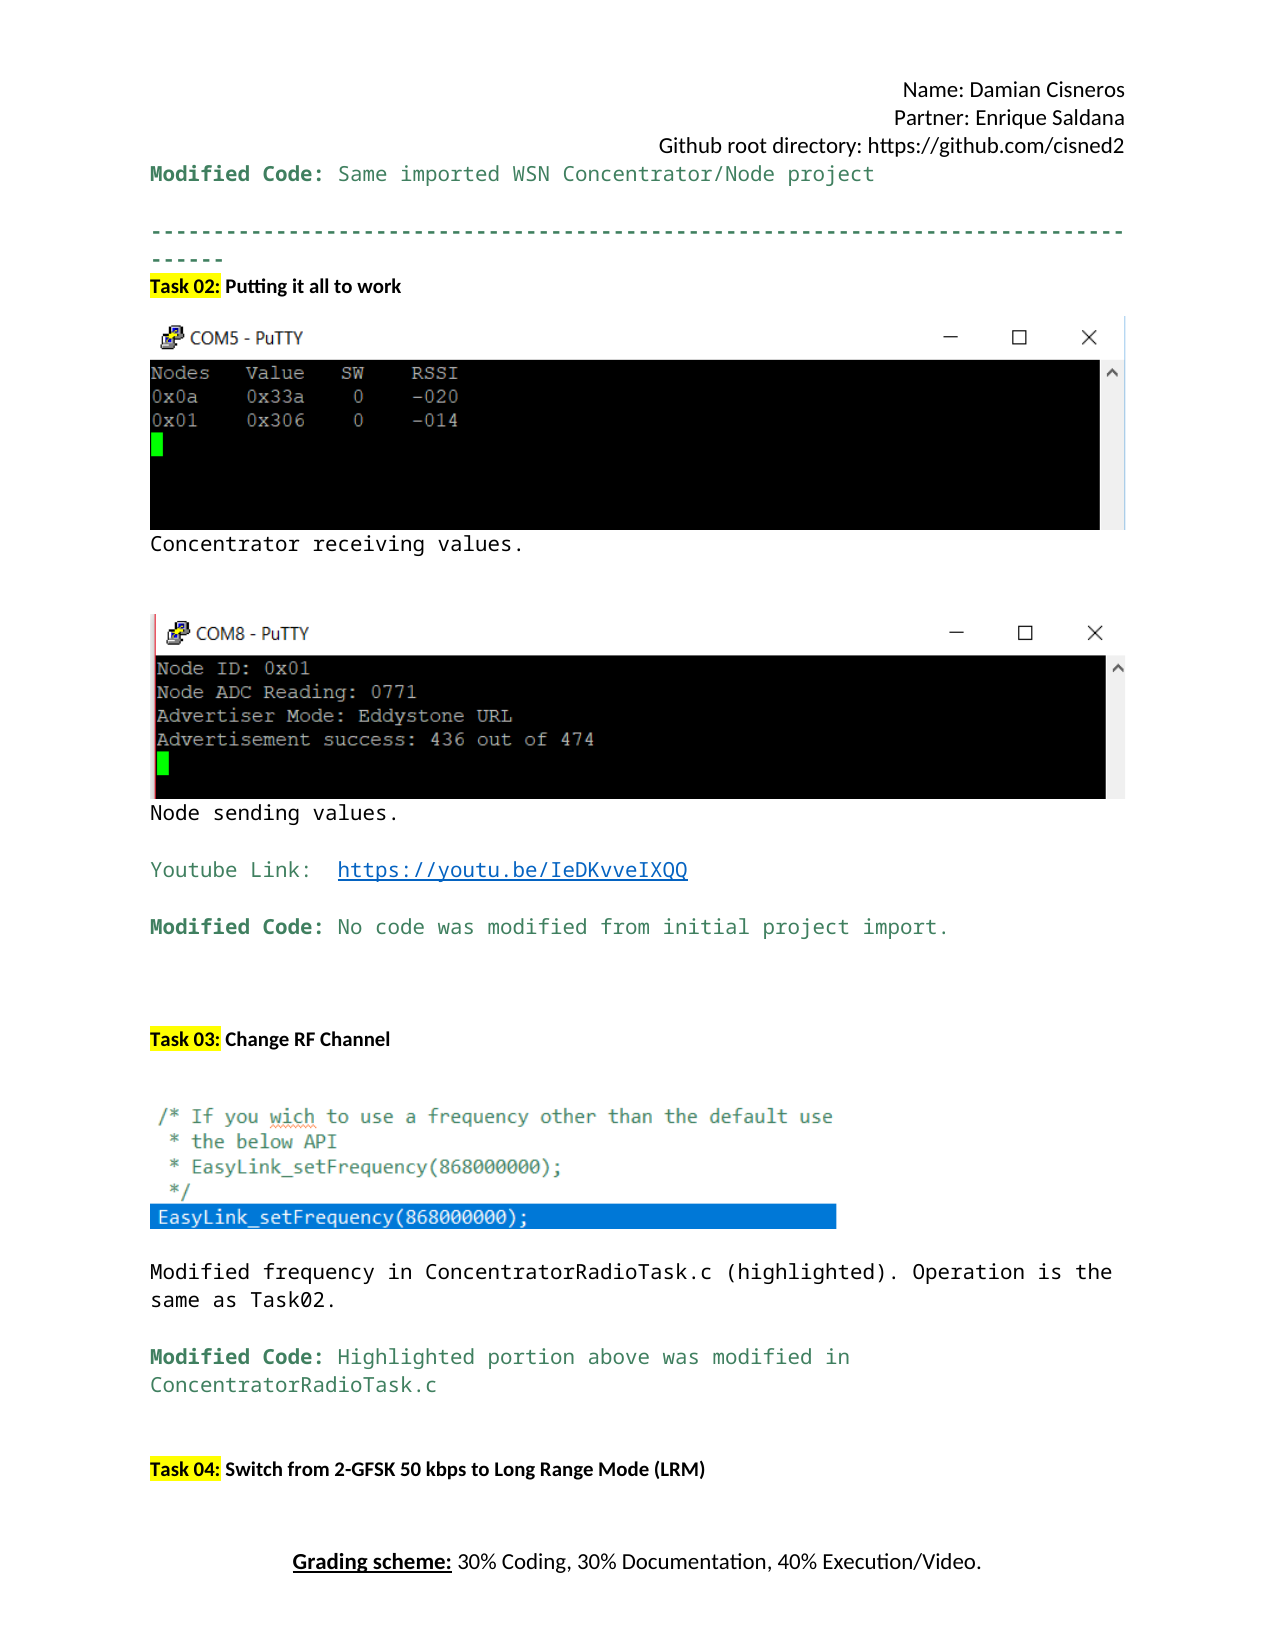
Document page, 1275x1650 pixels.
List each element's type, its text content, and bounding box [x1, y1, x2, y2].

picture [150, 316, 1125, 530]
text Youtube Link: https://youtu.be/IeDKvveIXQQ [150, 855, 1125, 884]
picture [150, 1098, 837, 1229]
text ------------------------------------------------------------------------------------ [150, 216, 1125, 273]
text Modified Code: Highlighted portion above was modified in ConcentratorRadioTask.c [150, 1342, 1125, 1399]
text Modified Code: No code was modified from initial project import. [150, 912, 1125, 941]
text Task 03: Change RF Channel [221, 1026, 1125, 1051]
text Concentrator receiving values. [150, 530, 1125, 558]
text Task 02: Putting it all to work [221, 273, 1125, 298]
picture [150, 614, 1125, 799]
text Modified Code: Same imported WSN Concentrator/Node project [150, 159, 1125, 187]
text Modified frequency in ConcentratorRadioTask.c (highlighted). Operation is the same as Task02. [150, 1257, 1125, 1314]
text Node sending values. [150, 799, 1125, 827]
text Task 04: Switch from 2-GFSK 50 kbps to Long Range Mode (LRM) [221, 1456, 1125, 1481]
